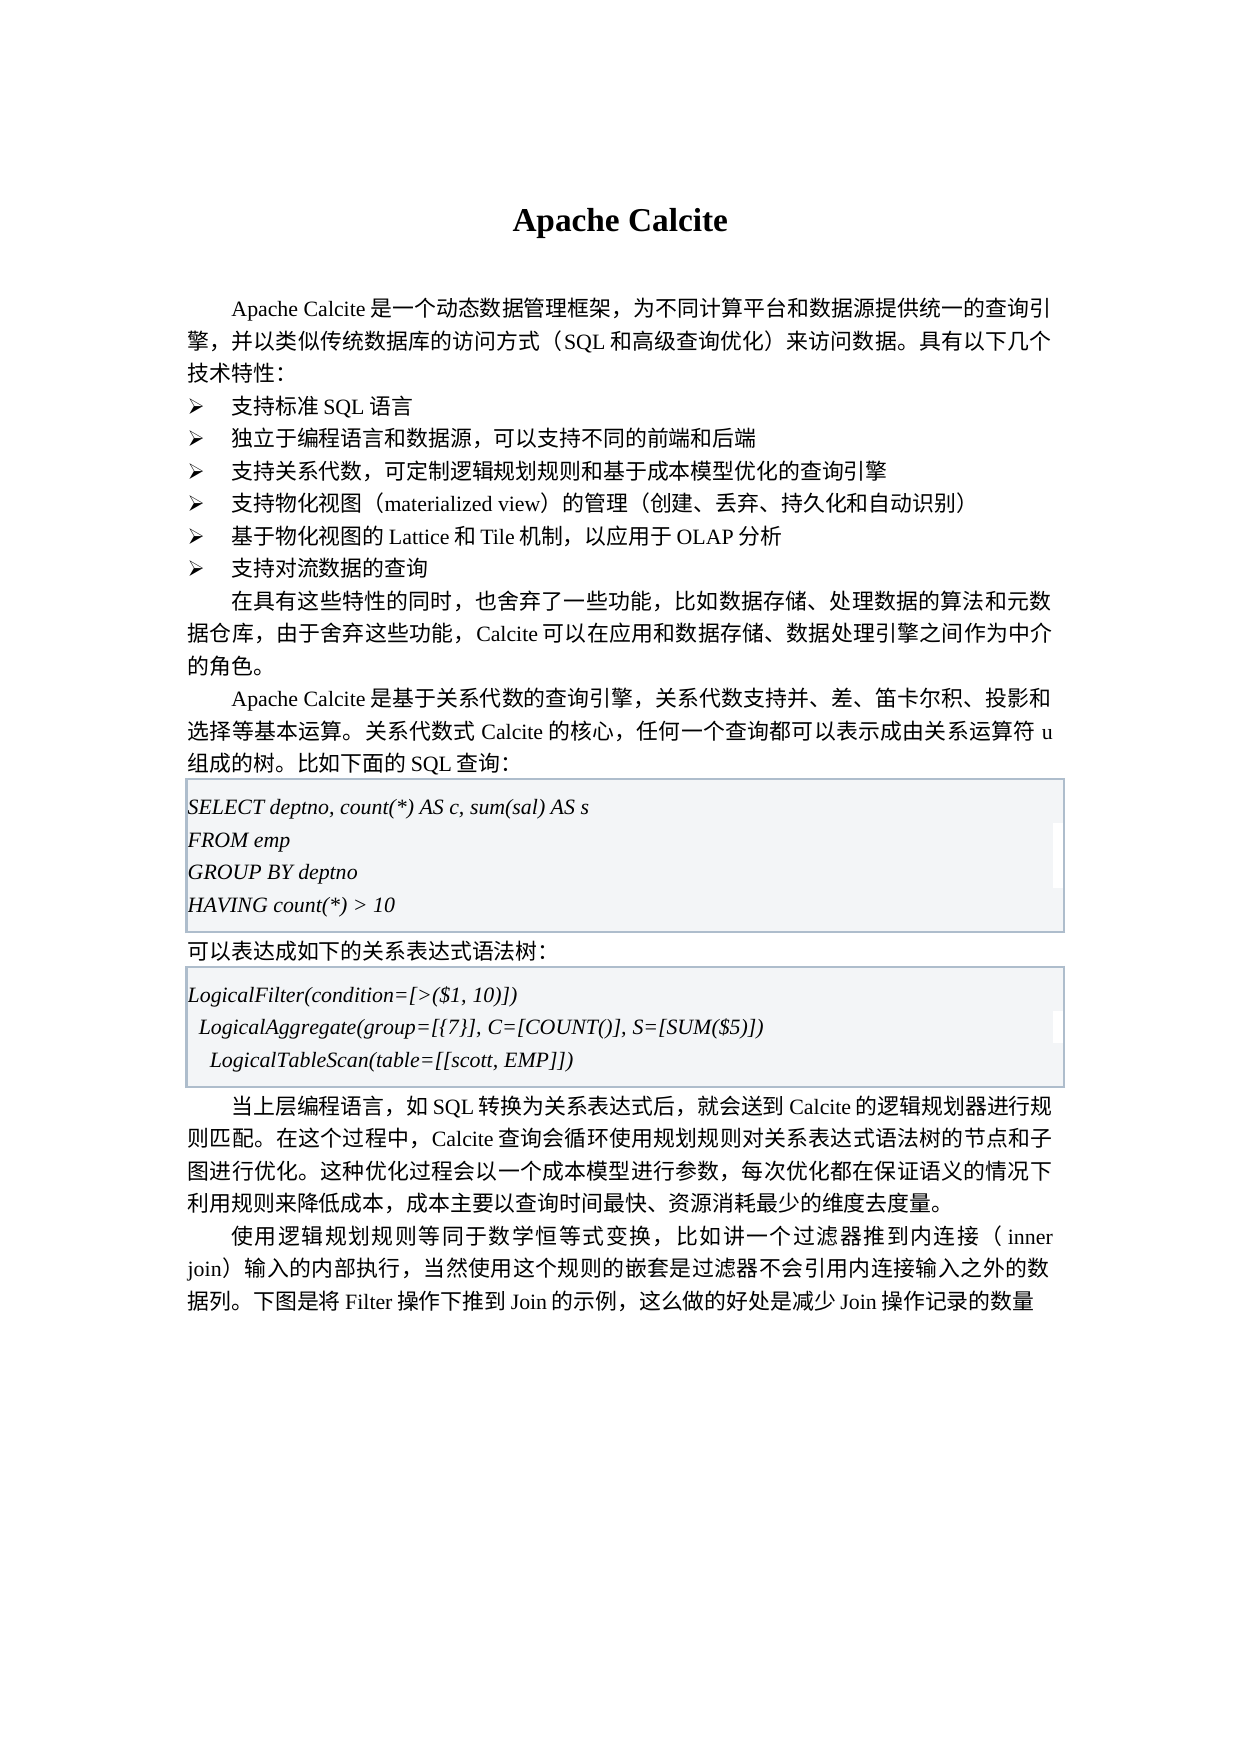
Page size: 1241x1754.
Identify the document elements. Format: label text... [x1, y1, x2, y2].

text FROM emp [188, 823, 1053, 856]
text 当上层编程语言，如SQL转换为关系表达式后，就会送到Calcite的逻辑规划器进行规则匹配。在这个过程中，Calcite查询会循环使用规划规则对关系表达式语法树的节点和子图进行优化。这种优化过程会以一个成本模型进行参数，每次优化都在保证语义的情况下利用规则来降低成本，成本主要以查询时间最快、资源消耗最少的维度去度量。 [187, 1088, 1053, 1218]
title Apache Calcite [187, 187, 1053, 252]
text 使用逻辑规划规则等同于数学恒等式变换，比如讲一个过滤器推到内连接（inner join）输入的内部执行，当然使用这个规则的嵌套是过滤器不会引用内连接输入之外的数据列。下图是将Filter操作下推到Join的示例，这么做的好处是减少Join操作记录的数量 [187, 1218, 1053, 1316]
list 独立于编程语言和数据源，可以支持不同的前端和后端 [187, 421, 1053, 453]
list 支持关系代数，可定制逻辑规划规则和基于成本模型优化的查询引擎 [187, 453, 1053, 486]
text LogicalFilter(condition=[>($1, 10)]) [188, 968, 1063, 1011]
list 支持物化视图（materialized view）的管理（创建、丢弃、持久化和自动识别） [187, 486, 1053, 518]
text HAVING count(*) > 10 [188, 876, 1063, 931]
text GROUP BY deptno [188, 856, 1053, 876]
text 可以表达成如下的关系表达式语法树： [187, 933, 1053, 966]
text Apache Calcite是基于关系代数的查询引擎，关系代数支持并、差、笛卡尔积、投影和选择等基本运算。关系代数式Calcite的核心，任何一个查询都可以表示成由关系运算符u组成的树。比如下面的SQL查询： [187, 681, 1053, 778]
text SELECT deptno, count(*) AS c, sum(sal) AS s [188, 780, 1063, 823]
list 支持标准SQL语言 [187, 388, 1053, 421]
text LogicalTableScan(table=[[scott, EMP]]) [188, 1031, 1063, 1086]
text 在具有这些特性的同时，也舍弃了一些功能，比如数据存储、处理数据的算法和元数据仓库，由于舍弃这些功能，Calcite可以在应用和数据存储、数据处理引擎之间作为中介的角色。 [187, 583, 1053, 681]
list 支持对流数据的查询 [187, 551, 1053, 583]
list 基于物化视图的Lattice和Tile机制，以应用于OLAP分析 [187, 518, 1053, 551]
text Apache Calcite是一个动态数据管理框架，为不同计算平台和数据源提供统一的查询引擎，并以类似传统数据库的访问方式（SQL和高级查询优化）来访问数据。具有以下几个技术特性： [187, 291, 1053, 388]
text LogicalAggregate(group=[{7}], C=[COUNT()], S=[SUM($5)]) [188, 1011, 1053, 1031]
